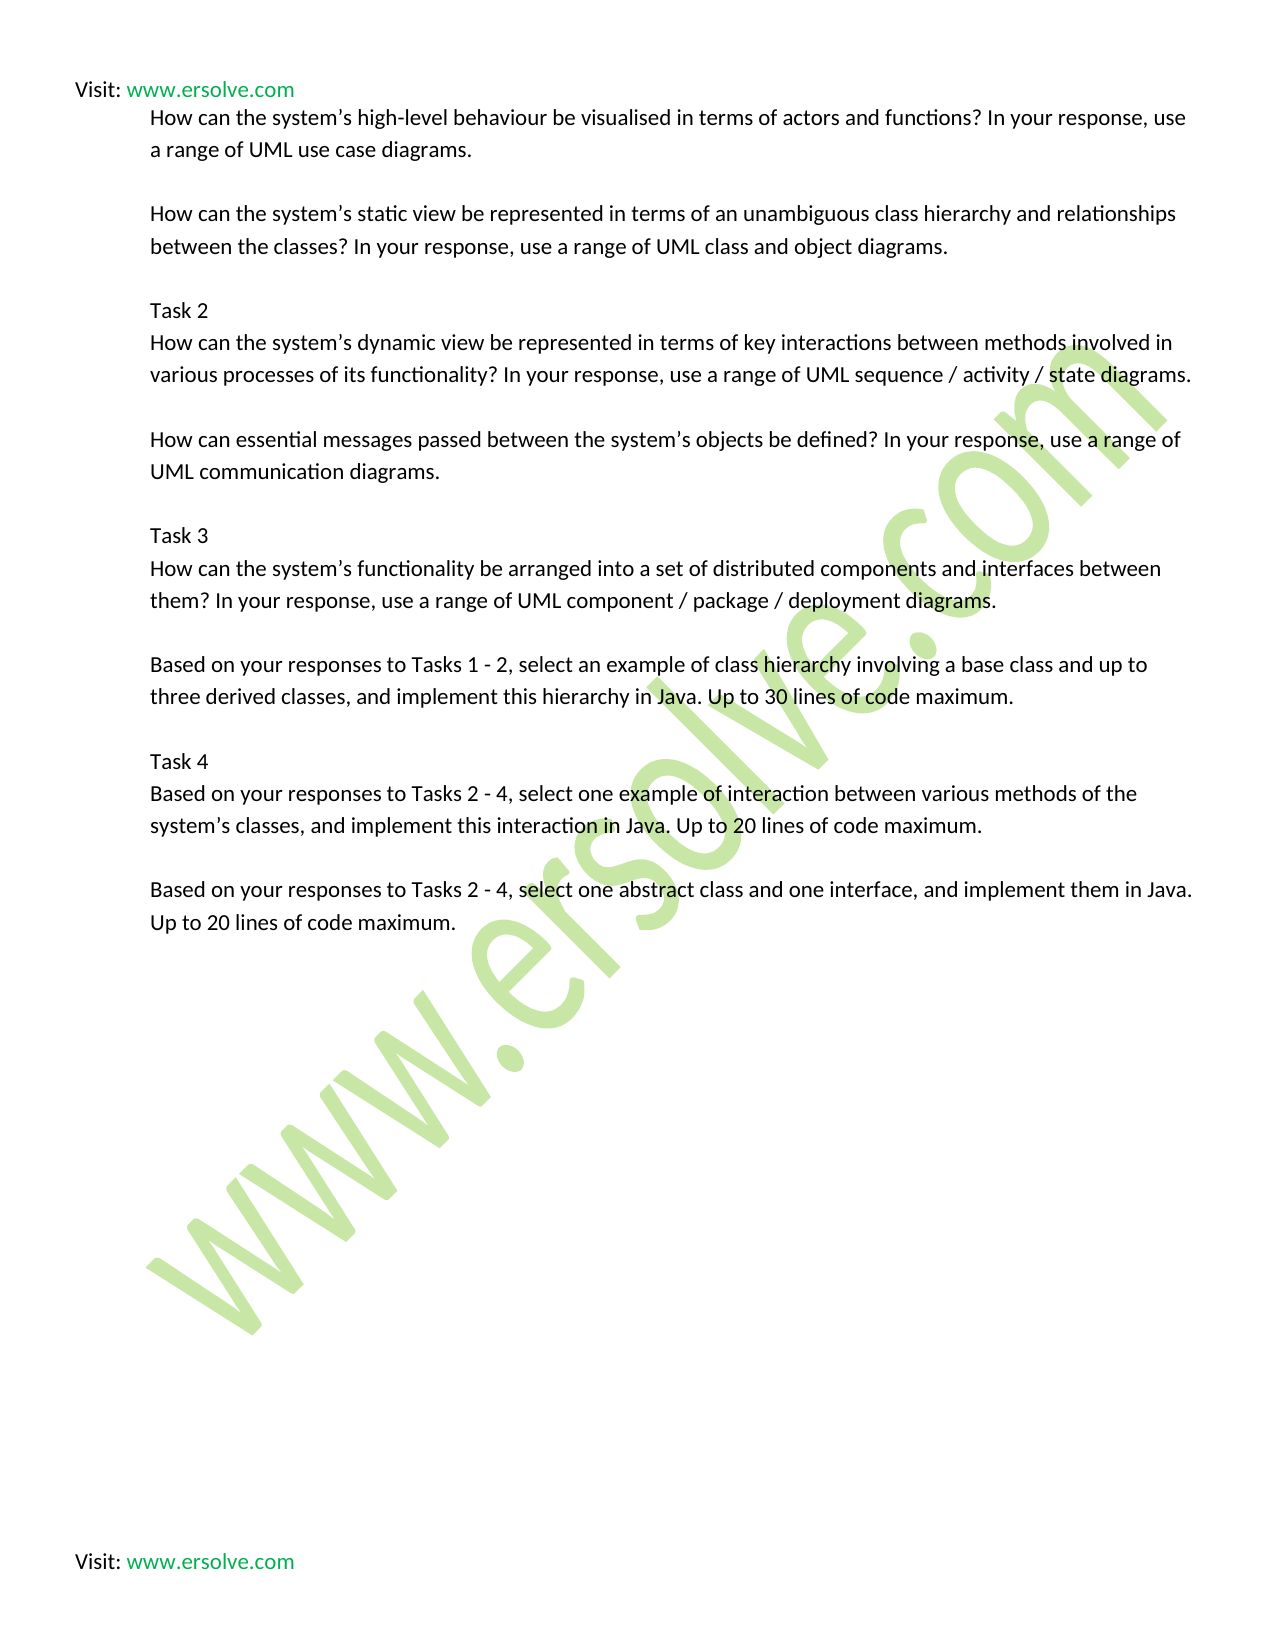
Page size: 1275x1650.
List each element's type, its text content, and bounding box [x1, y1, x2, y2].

list How can the system’s dynamic view be represented in terms of key interactions between methods involved in various processes of its functionality? In your response, use a range of UML sequence / activity / state diagrams. [150, 328, 1200, 388]
list Task 3 [150, 521, 1200, 549]
list How can the system’s static view be represented in terms of an unambiguous class hierarchy and relationships between the classes? In your response, use a range of UML class and object diagrams. [150, 199, 1200, 260]
list How can the system’s functionality be arranged into a set of distributed components and interfaces between them? In your response, use a range of UML component / package / deployment diagrams. [150, 554, 1200, 614]
list How can the system’s high-level behaviour be visualised in terms of actors and functions? In your response, use a range of UML use case diagrams. [150, 103, 1200, 163]
list Based on your responses to Tasks 2 - 4, select one abstract class and one interface, and implement them in Java. Up to 20 lines of code maximum. [150, 876, 1200, 936]
list Based on your responses to Tasks 1 - 2, select an example of class hierarchy involving a base class and up to three derived classes, and implement this hierarchy in Java. Up to 30 lines of code maximum. [150, 650, 1200, 710]
list Based on your responses to Tasks 2 - 4, select one example of interaction between various methods of the system’s classes, and implement this interaction in Java. Up to 20 lines of code maximum. [150, 779, 1200, 839]
list How can essential messages passed between the system’s objects be defined? In your response, use a range of UML communication diagrams. [150, 425, 1200, 485]
list Task 2 [150, 296, 1200, 324]
list Task 4 [150, 747, 1200, 775]
